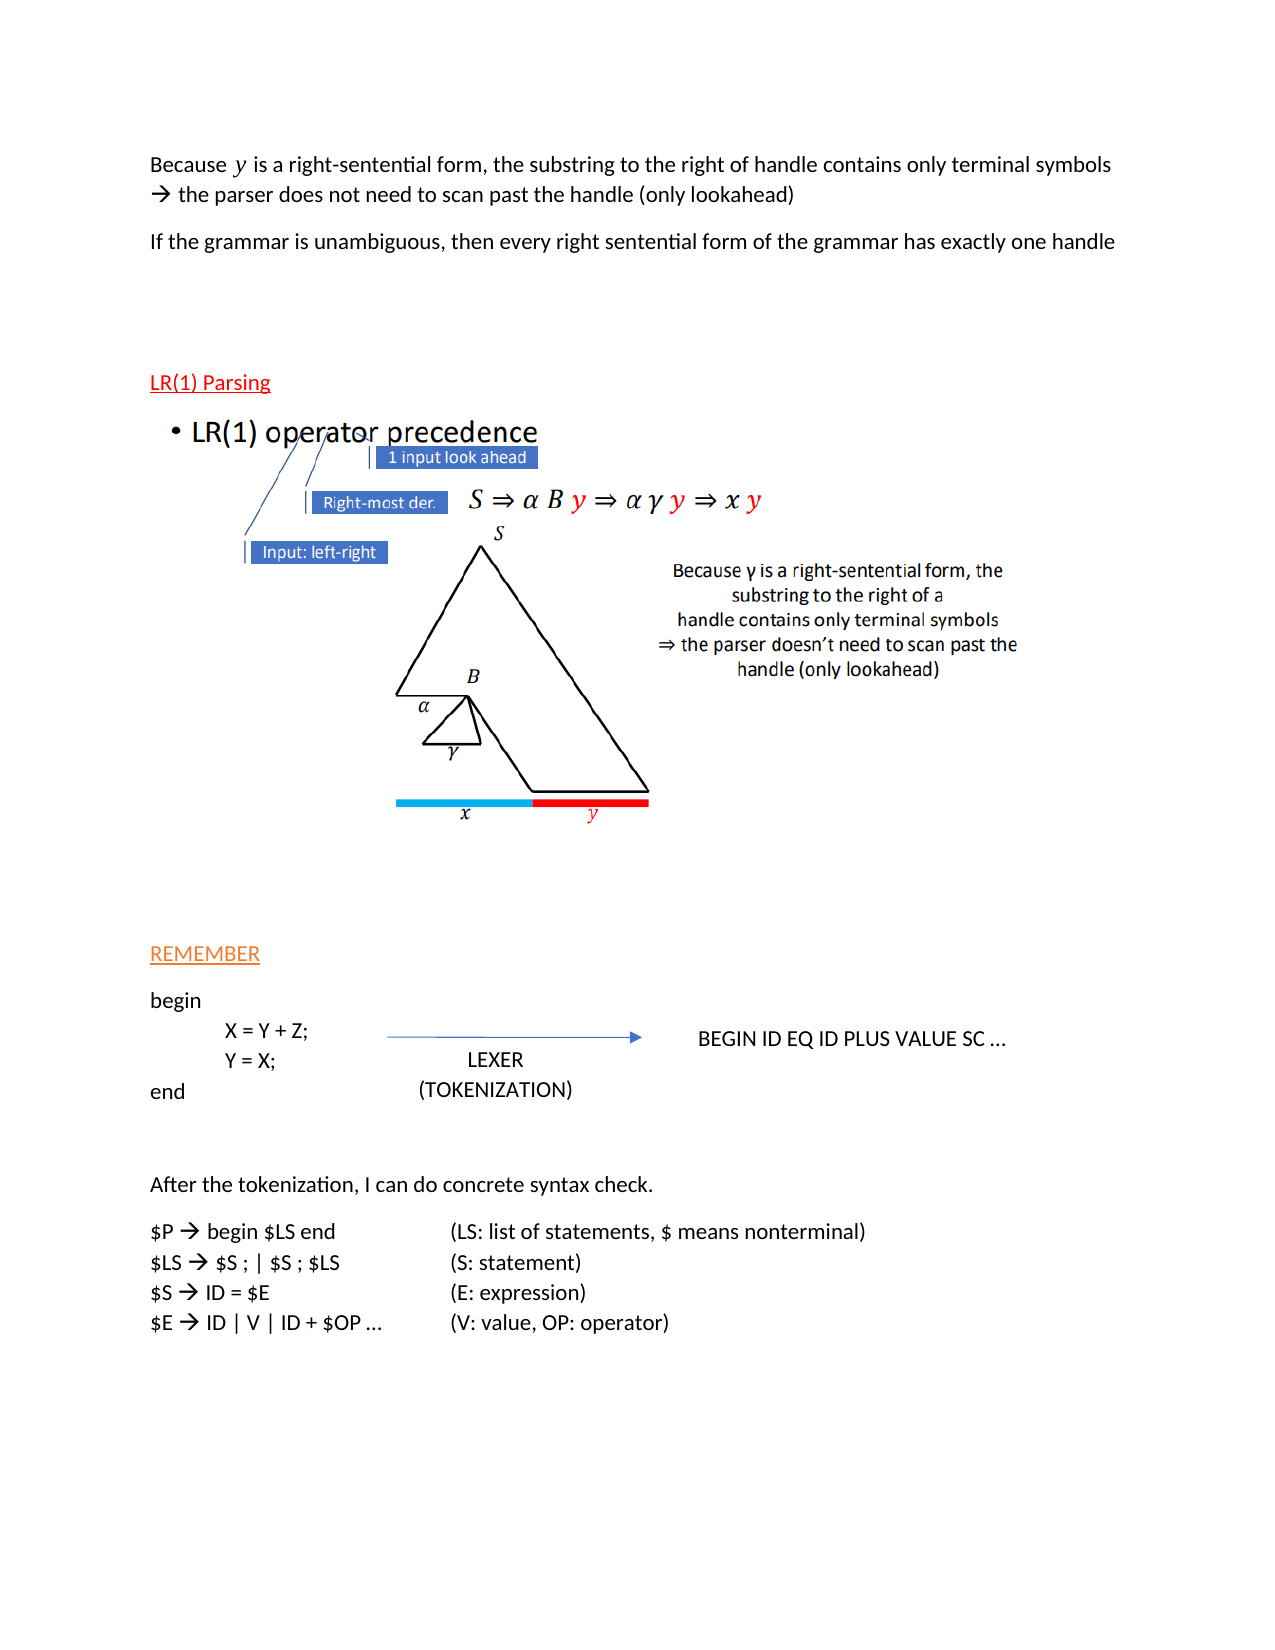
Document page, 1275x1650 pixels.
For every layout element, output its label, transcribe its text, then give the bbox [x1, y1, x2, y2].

text After the tokenization, I can do concrete syntax check. [150, 1171, 1125, 1199]
text LR(1) Parsing [150, 368, 1125, 396]
text begin X = Y + Z; Y = X; end [150, 986, 1125, 1105]
text Because is a right-sentential form, the substring to the right of handle contains only terminal symbols the parser does not need to scan past the handle (only lookahead) [150, 150, 1125, 208]
text $P begin $LS end (LS: list of statements, $ means nonterminal) $LS $S ; | $S ; $LS (S: statement) $S ID = $E (E: expression) $E ID | V | ID + $OP … (V: value, OP: operator) [150, 1217, 1125, 1336]
picture [150, 414, 1125, 827]
text If the grammar is unambiguous, then every right sentential form of the grammar has exactly one handle [150, 227, 1125, 255]
text REMEMBER [150, 939, 1125, 967]
